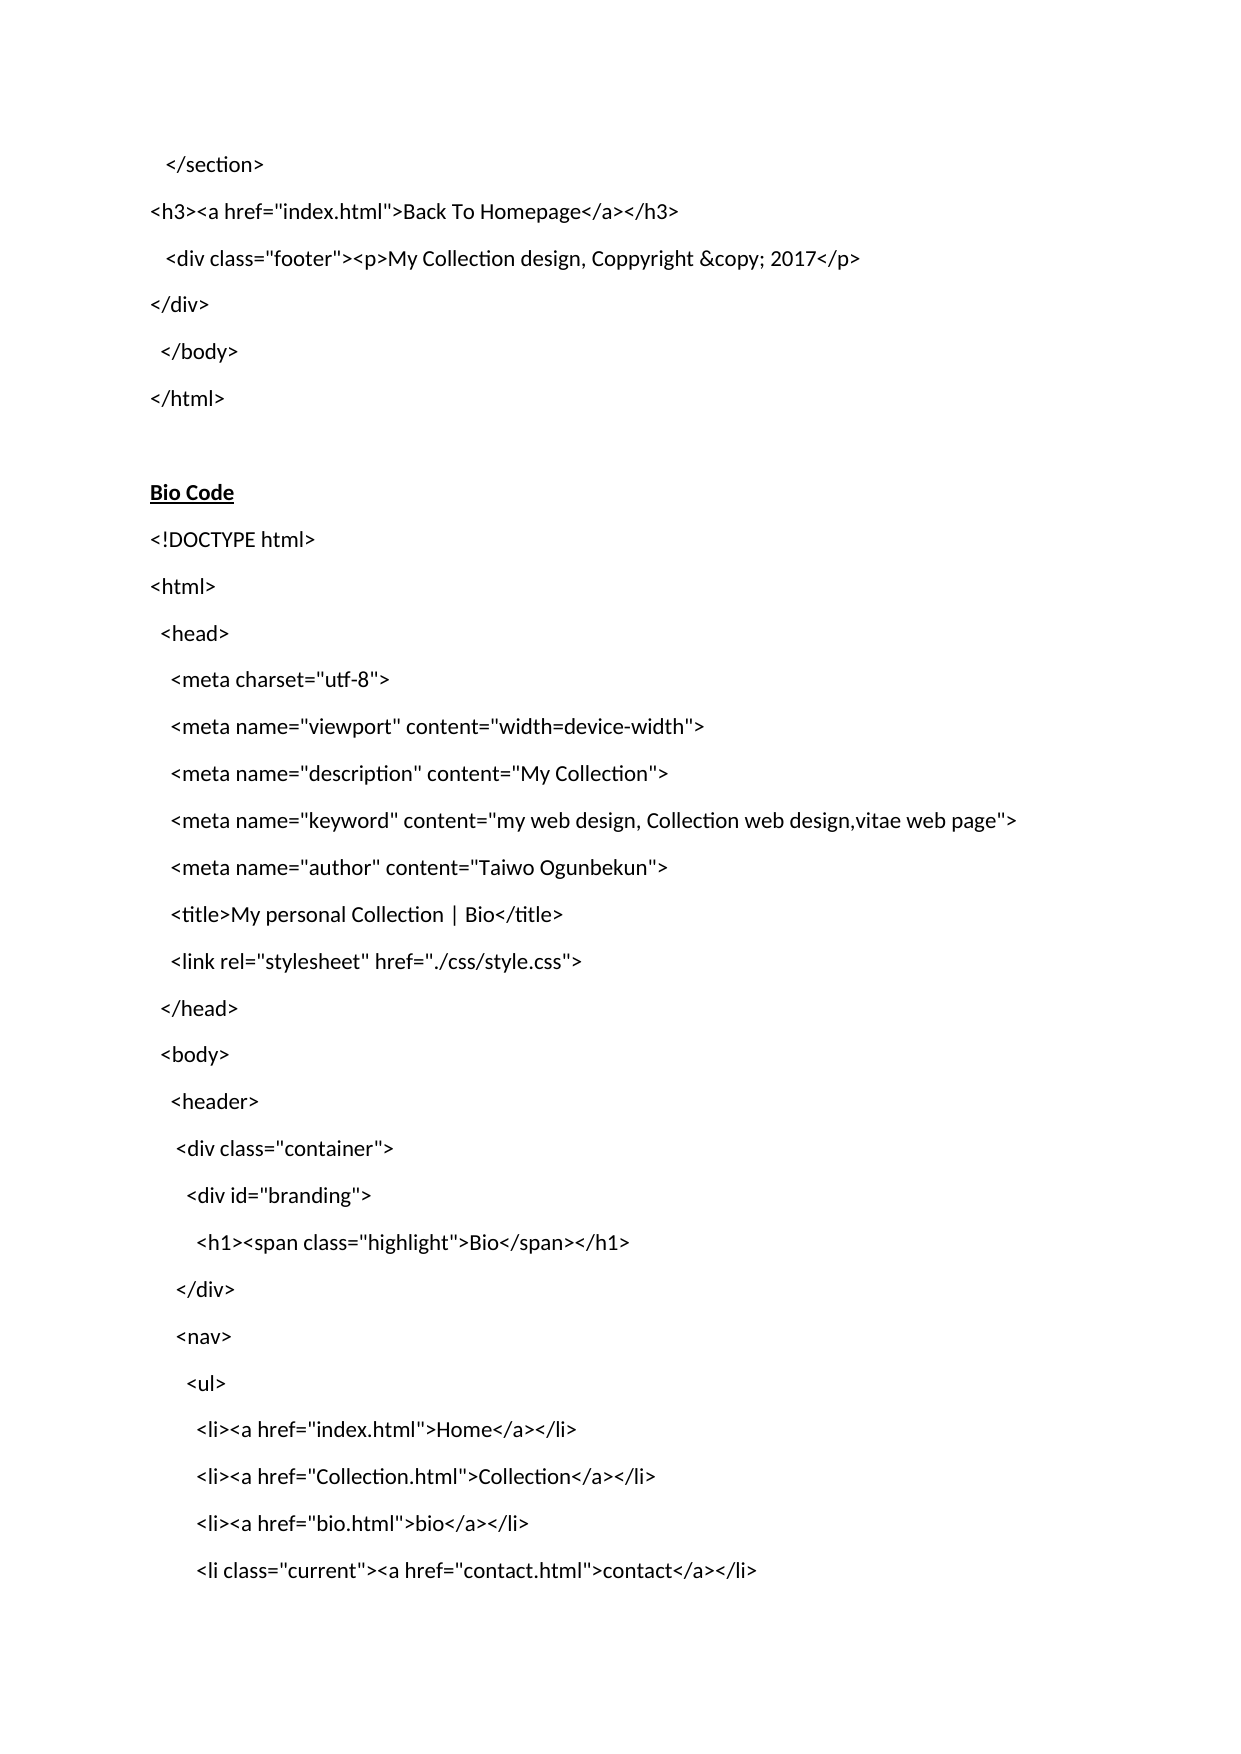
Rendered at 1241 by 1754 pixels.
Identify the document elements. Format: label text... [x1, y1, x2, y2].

text <div id="branding"> [150, 1181, 1090, 1209]
text <meta name="author" content="Taiwo Ogunbekun"> [150, 853, 1090, 881]
text <div class="container"> [150, 1134, 1090, 1162]
text <meta name="viewport" content="width=device-width"> [150, 712, 1090, 741]
text <meta name="keyword" content="my web design, Collection web design,vitae web page"> [150, 806, 1090, 834]
text <meta name="description" content="My Collection"> [150, 759, 1090, 787]
text <h3><a href="index.html">Back To Homepage</a></h3> [150, 197, 1090, 225]
text <div class="footer"><p>My Collection design, Coppyright &copy; 2017</p> [150, 244, 1090, 272]
text <header> [150, 1087, 1090, 1116]
text <li><a href="Collection.html">Collection</a></li> [150, 1462, 1090, 1491]
text <li><a href="bio.html">bio</a></li> [150, 1509, 1090, 1537]
text <link rel="stylesheet" href="./css/style.css"> [150, 947, 1090, 975]
text <!DOCTYPE html> [150, 525, 1090, 553]
text <meta charset="utf-8"> [150, 666, 1090, 694]
text <ul> [150, 1369, 1090, 1397]
text </div> [150, 1275, 1090, 1303]
text <nav> [150, 1322, 1090, 1350]
text <h1><span class="highlight">Bio</span></h1> [150, 1228, 1090, 1256]
text </section> [150, 150, 1090, 178]
text </div> [150, 291, 1090, 319]
text <head> [150, 619, 1090, 647]
text <li class="current"><a href="contact.html">contact</a></li> [150, 1556, 1090, 1584]
text <body> [150, 1041, 1090, 1069]
text <li><a href="index.html">Home</a></li> [150, 1416, 1090, 1444]
text </html> [150, 384, 1090, 412]
text </head> [150, 994, 1090, 1022]
text Bio Code [150, 478, 1090, 506]
text <html> [150, 572, 1090, 600]
text <title>My personal Collection | Bio</title> [150, 900, 1090, 928]
text </body> [150, 337, 1090, 366]
